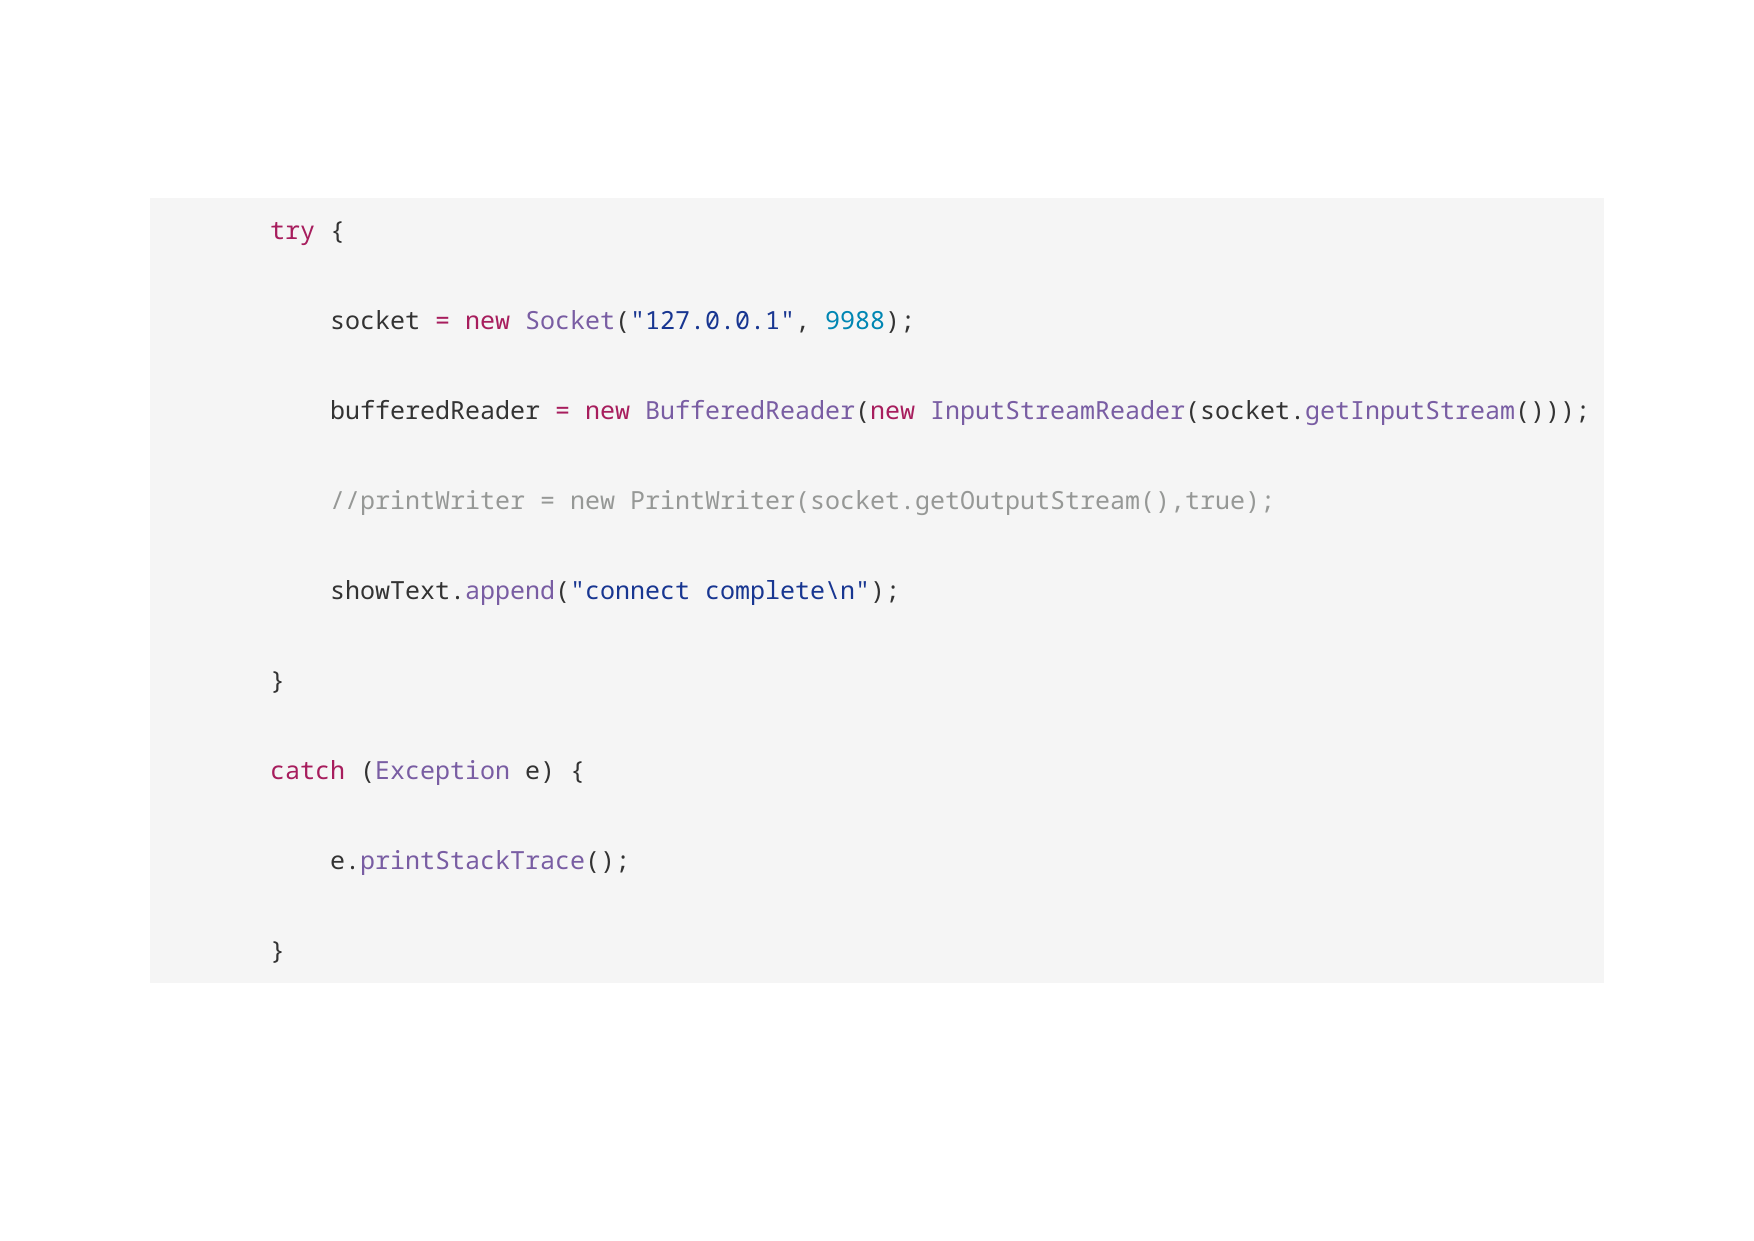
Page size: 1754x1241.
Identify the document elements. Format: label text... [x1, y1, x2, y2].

text } [150, 648, 1604, 713]
text bufferedReader = new BufferedReader(new InputStreamReader(socket.getInputStream())); [150, 378, 1604, 443]
text socket = new Socket("127.0.0.1", 9988); [150, 288, 1604, 353]
text try { [150, 198, 1604, 263]
text e.printStackTrace(); [150, 828, 1604, 893]
text showText.append("connect complete\n"); [150, 558, 1604, 623]
text } [150, 918, 1604, 983]
text catch (Exception e) { [150, 738, 1604, 803]
text //printWriter = new PrintWriter(socket.getOutputStream(),true); [150, 468, 1604, 533]
